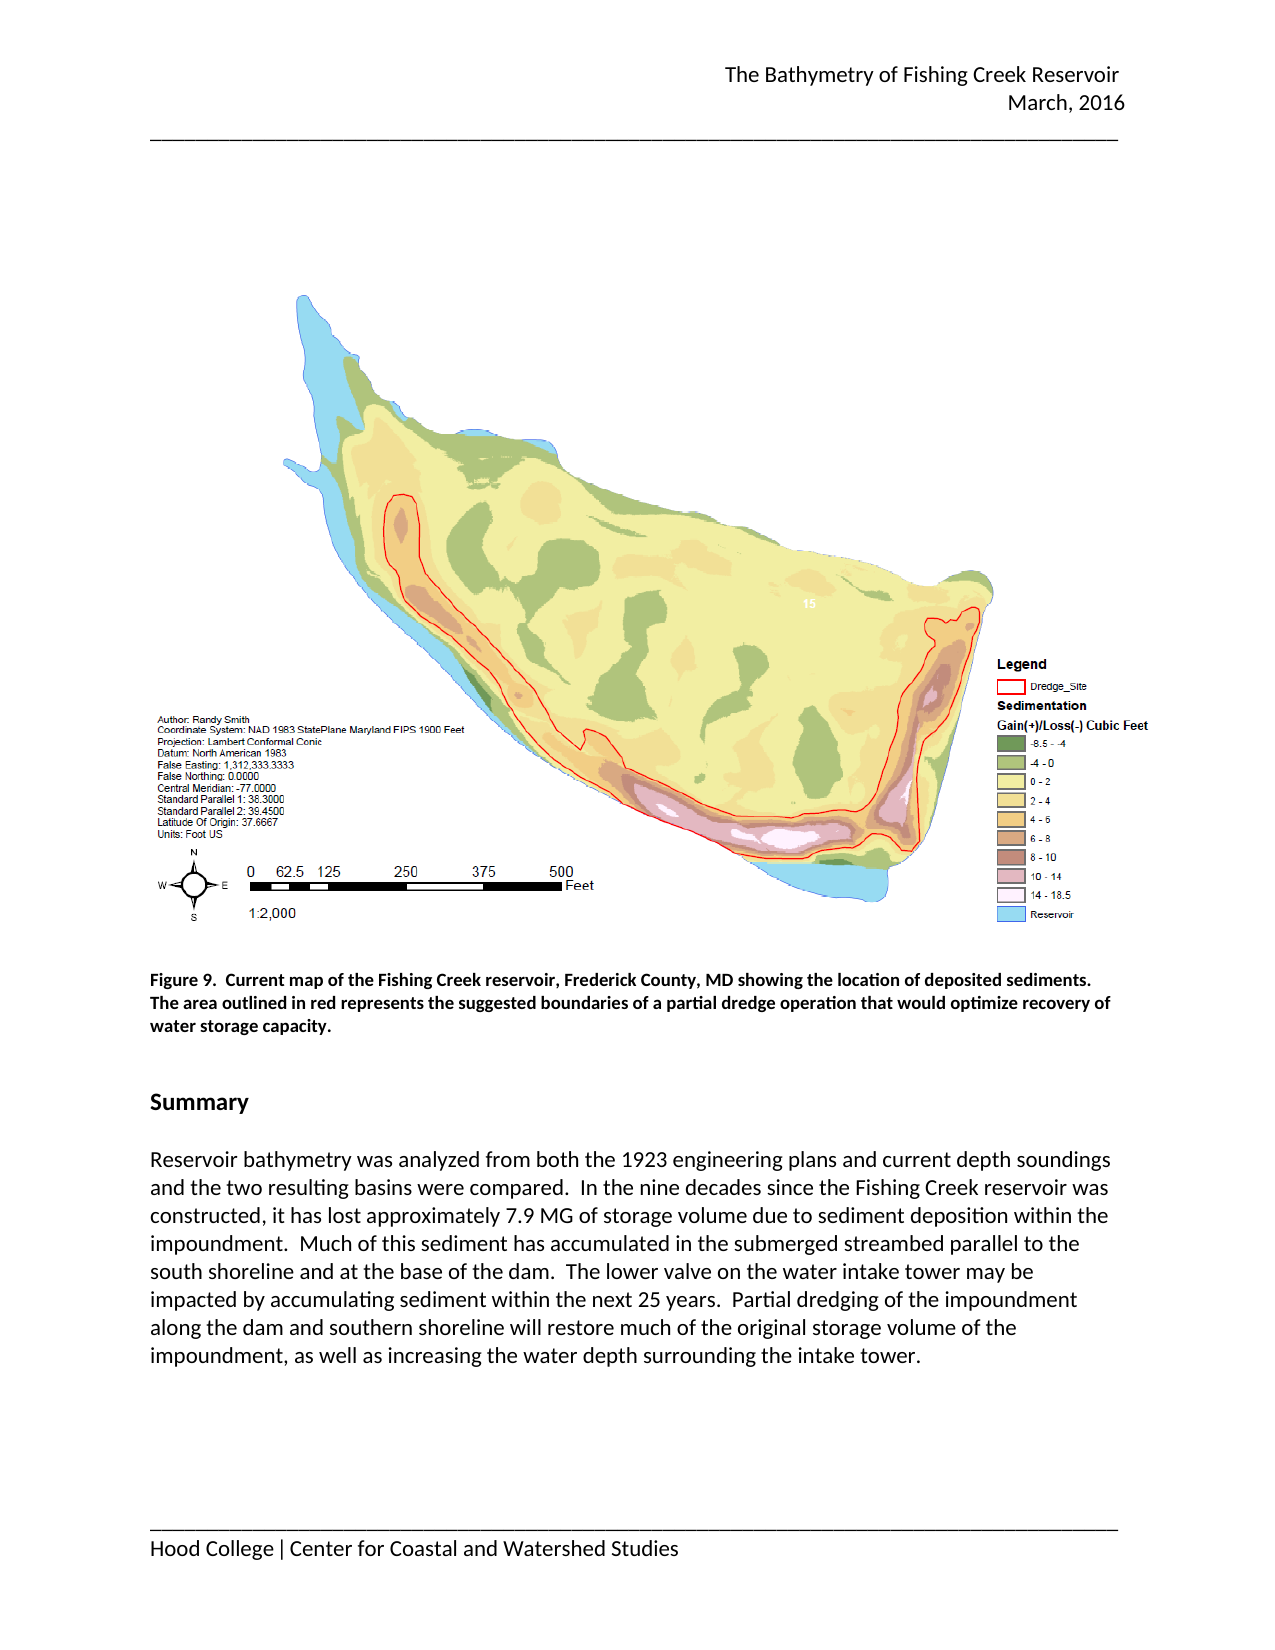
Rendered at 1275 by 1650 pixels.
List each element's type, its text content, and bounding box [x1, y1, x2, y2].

text Figure 9. Current map of the Fishing Creek reservoir, Frederick County, MD showing the location of deposited sediments. The area outlined in red represents the suggested boundaries of a partial dredge operation that would optimize recovery of water storage capacity. [150, 968, 1125, 1037]
text Reservoir bathymetry was analyzed from both the 1923 engineering plans and current depth soundings and the two resulting basins were compared. In the nine decades since the Fishing Creek reservoir was constructed, it has lost approximately 7.9 MG of storage volume due to sediment deposition within the impoundment. Much of this sediment has accumulated in the submerged streambed parallel to the south shoreline and at the base of the dam. The lower valve on the water intake tower may be impacted by accumulating sediment within the next 25 years. Partial dredging of the impoundment along the dam and southern shoreline will restore much of the original storage volume of the impoundment, as well as increasing the water depth surrounding the intake tower. [150, 1145, 1125, 1369]
text Summary [150, 1086, 1125, 1117]
